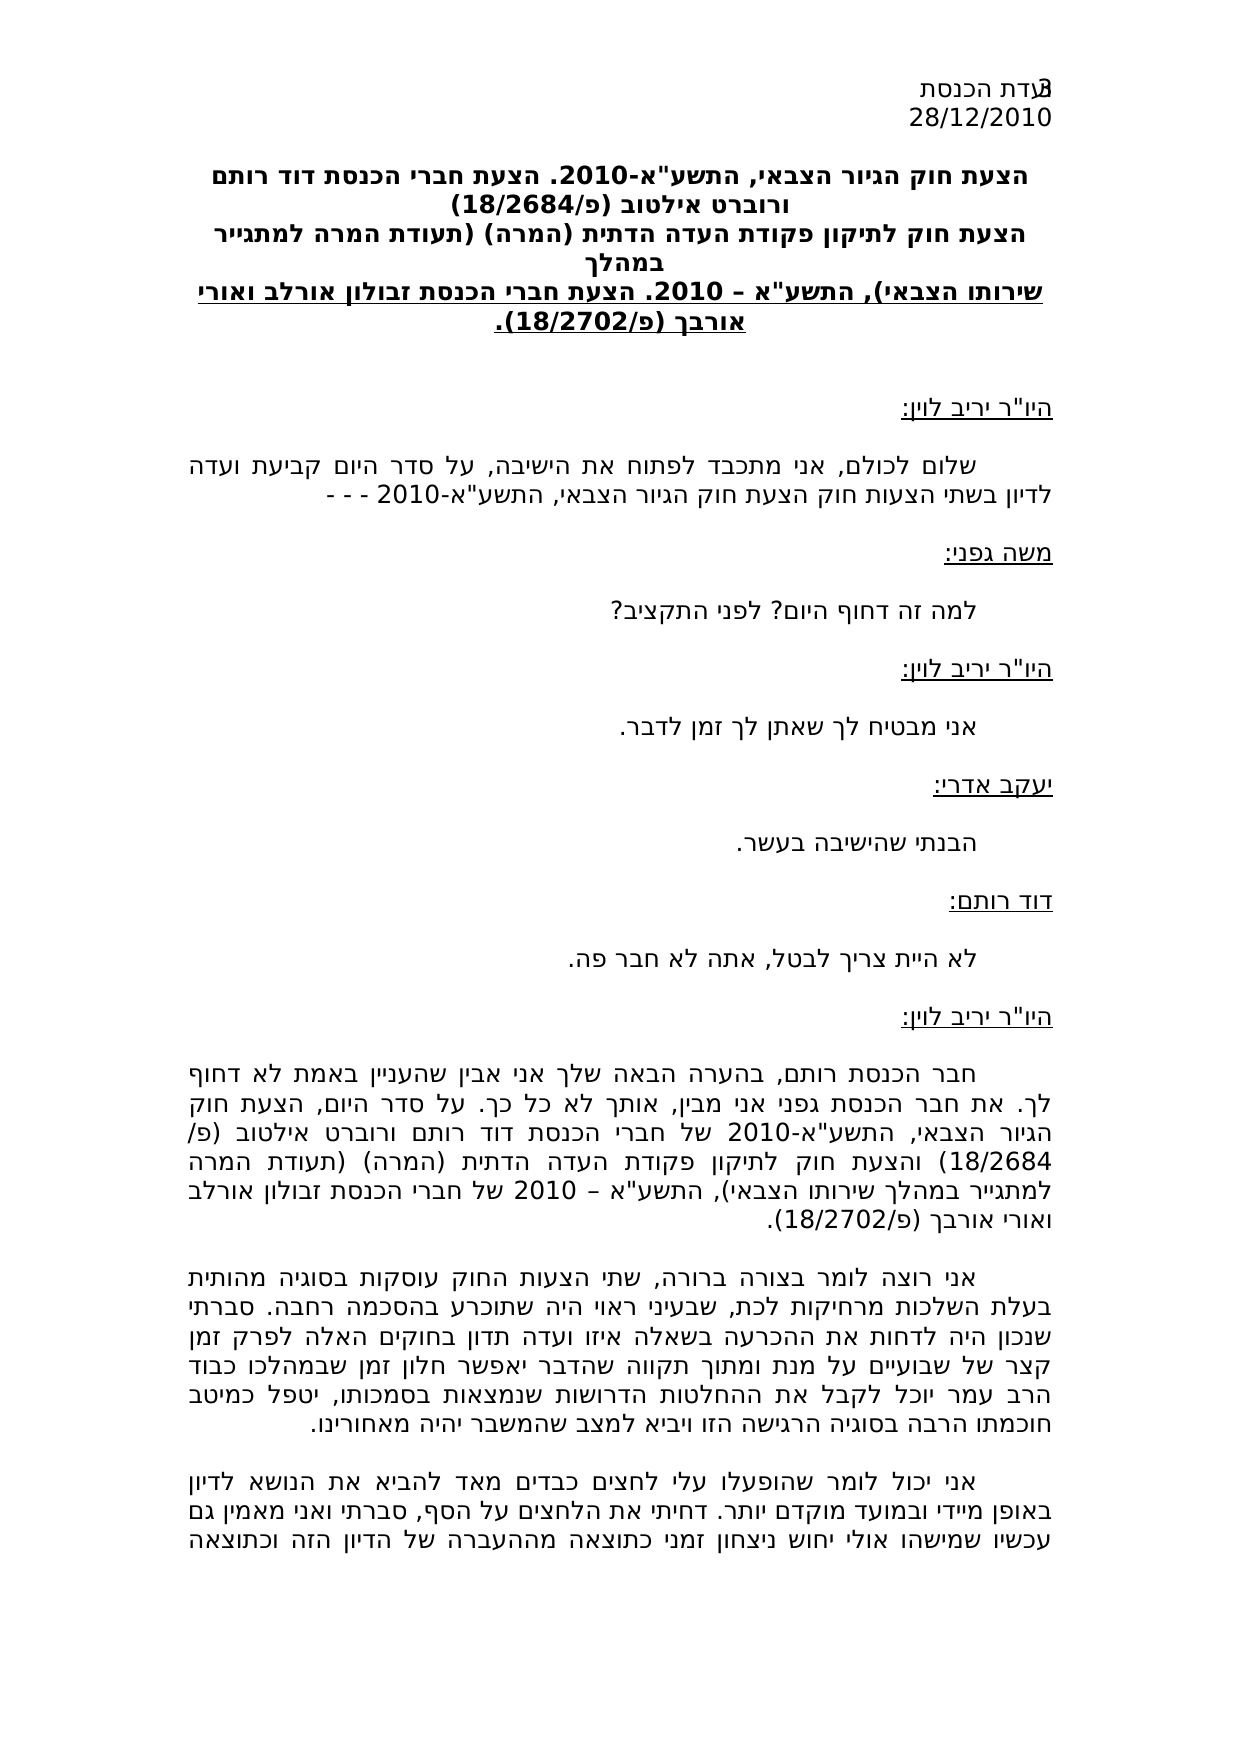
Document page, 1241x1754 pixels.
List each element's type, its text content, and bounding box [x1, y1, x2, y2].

text חבר הכנסת רותם, בהערה הבאה שלך אני אבין שהעניין באמת לא דחוף לך. את חבר הכנסת גפני אני מבין, אותך לא כל כך. על סדר היום, הצעת חוק הגיור הצבאי, התשע"א-2010 של חברי הכנסת דוד רותם ורוברט אילטוב (פ/18/2684) והצעת חוק לתיקון פקודת העדה הדתית (המרה) (תעודת המרה למתגייר במהלך שירותו הצבאי), התשע"א – 2010 של חברי הכנסת זבולון אורלב ואורי אורבך (פ/18/2702). [187, 1059, 1053, 1234]
text הצעת חוק לתיקון פקודת העדה הדתית (המרה) (תעודת המרה למתגייר במהלך [187, 219, 1053, 277]
text הצעת חוק הגיור הצבאי, התשע"א-2010. הצעת חברי הכנסת דוד רותם ורוברט אילטוב (פ/18/2684) [187, 161, 1053, 219]
text אני מבטיח לך שאתן לך זמן לדבר. [187, 712, 1053, 741]
text יעקב אדרי: [187, 770, 1053, 799]
text דוד רותם: [187, 886, 1053, 915]
text שירותו הצבאי), התשע"א – 2010. הצעת חברי הכנסת זבולון אורלב ואורי אורבך (פ/18/2702). [187, 277, 1053, 336]
text שלום לכולם, אני מתכבד לפתוח את הישיבה, על סדר היום קביעת ועדה לדיון בשתי הצעות חוק הצעת חוק הגיור הצבאי, התשע"א-2010 - - - [187, 451, 1053, 509]
text למה זה דחוף היום? לפני התקציב? [187, 596, 1053, 625]
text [187, 1467, 1053, 1554]
text היו"ר יריב לוין: [187, 654, 1053, 683]
text אני רוצה לומר בצורה ברורה, שתי הצעות החוק עוסקות בסוגיה מהותית בעלת השלכות מרחיקות לכת, שבעיני ראוי היה שתוכרע בהסכמה רחבה. סברתי שנכון היה לדחות את ההכרעה בשאלה איזו ועדה תדון בחוקים האלה לפרק זמן קצר של שבועיים על מנת ומתוך תקווה שהדבר יאפשר חלון זמן שבמהלכו כבוד הרב עמר יוכל לקבל את ההחלטות הדרושות שנמצאות בסמכותו, יטפל כמיטב חוכמתו הרבה בסוגיה הרגישה הזו ויביא למצב שהמשבר יהיה מאחורינו. [187, 1263, 1053, 1438]
text לא היית צריך לבטל, אתה לא חבר פה. [187, 944, 1053, 973]
text הבנתי שהישיבה בעשר. [187, 828, 1053, 857]
text היו"ר יריב לוין: [187, 393, 1053, 422]
text היו"ר יריב לוין: [187, 1002, 1053, 1031]
text משה גפני: [187, 538, 1053, 567]
